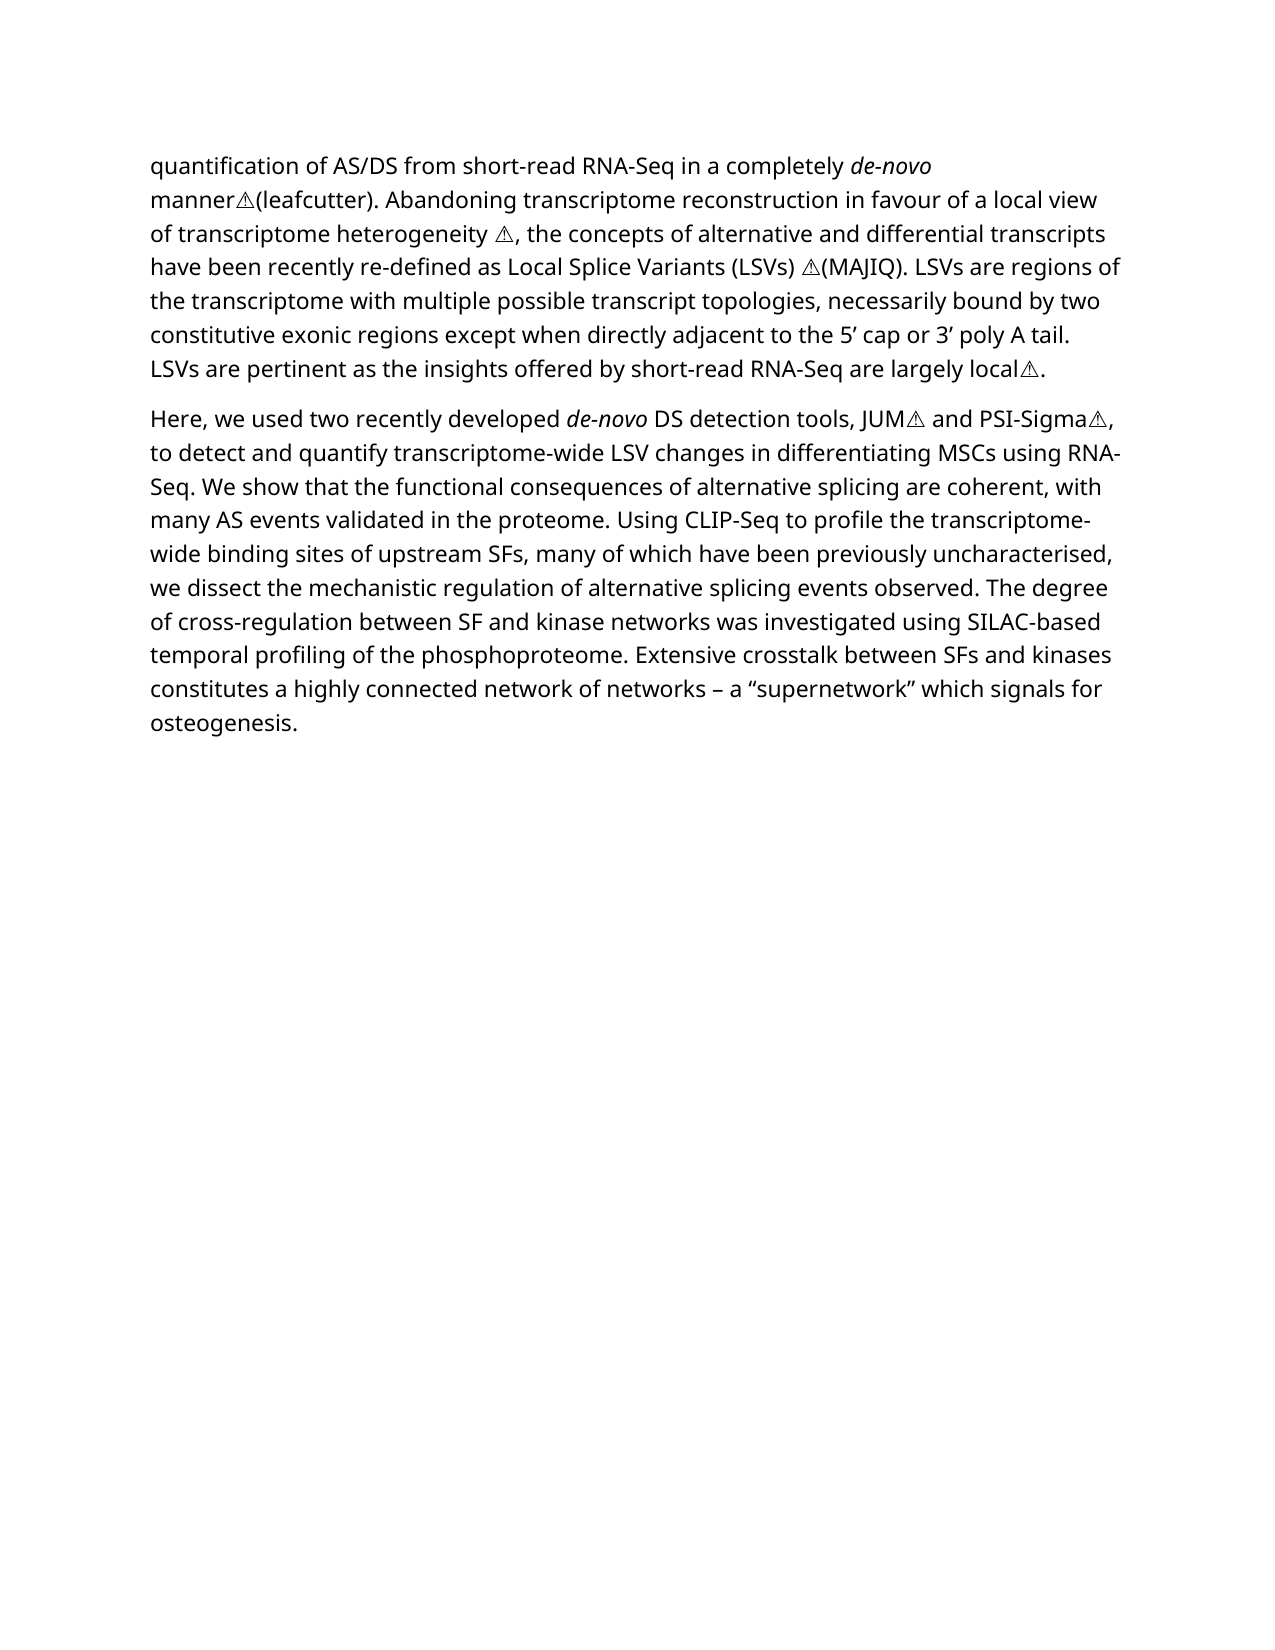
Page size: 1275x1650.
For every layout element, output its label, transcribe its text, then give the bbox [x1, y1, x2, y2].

text Here, we used two recently developed de-novo DS detection tools, JUM⚠️ and PSI-Sigma⚠️, to detect and quantify transcriptome-wide LSV changes in differentiating MSCs using RNA-Seq. We show that the functional consequences of alternative splicing are coherent, with many AS events validated in the proteome. Using CLIP-Seq to profile the transcriptome-wide binding sites of upstream SFs, many of which have been previously uncharacterised, we dissect the mechanistic regulation of alternative splicing events observed. The degree of cross-regulation between SF and kinase networks was investigated using SILAC-based temporal profiling of the phosphoproteome. Extensive crosstalk between SFs and kinases constitutes a highly connected network of networks – a “supernetwork” which signals for osteogenesis. [150, 403, 1125, 738]
